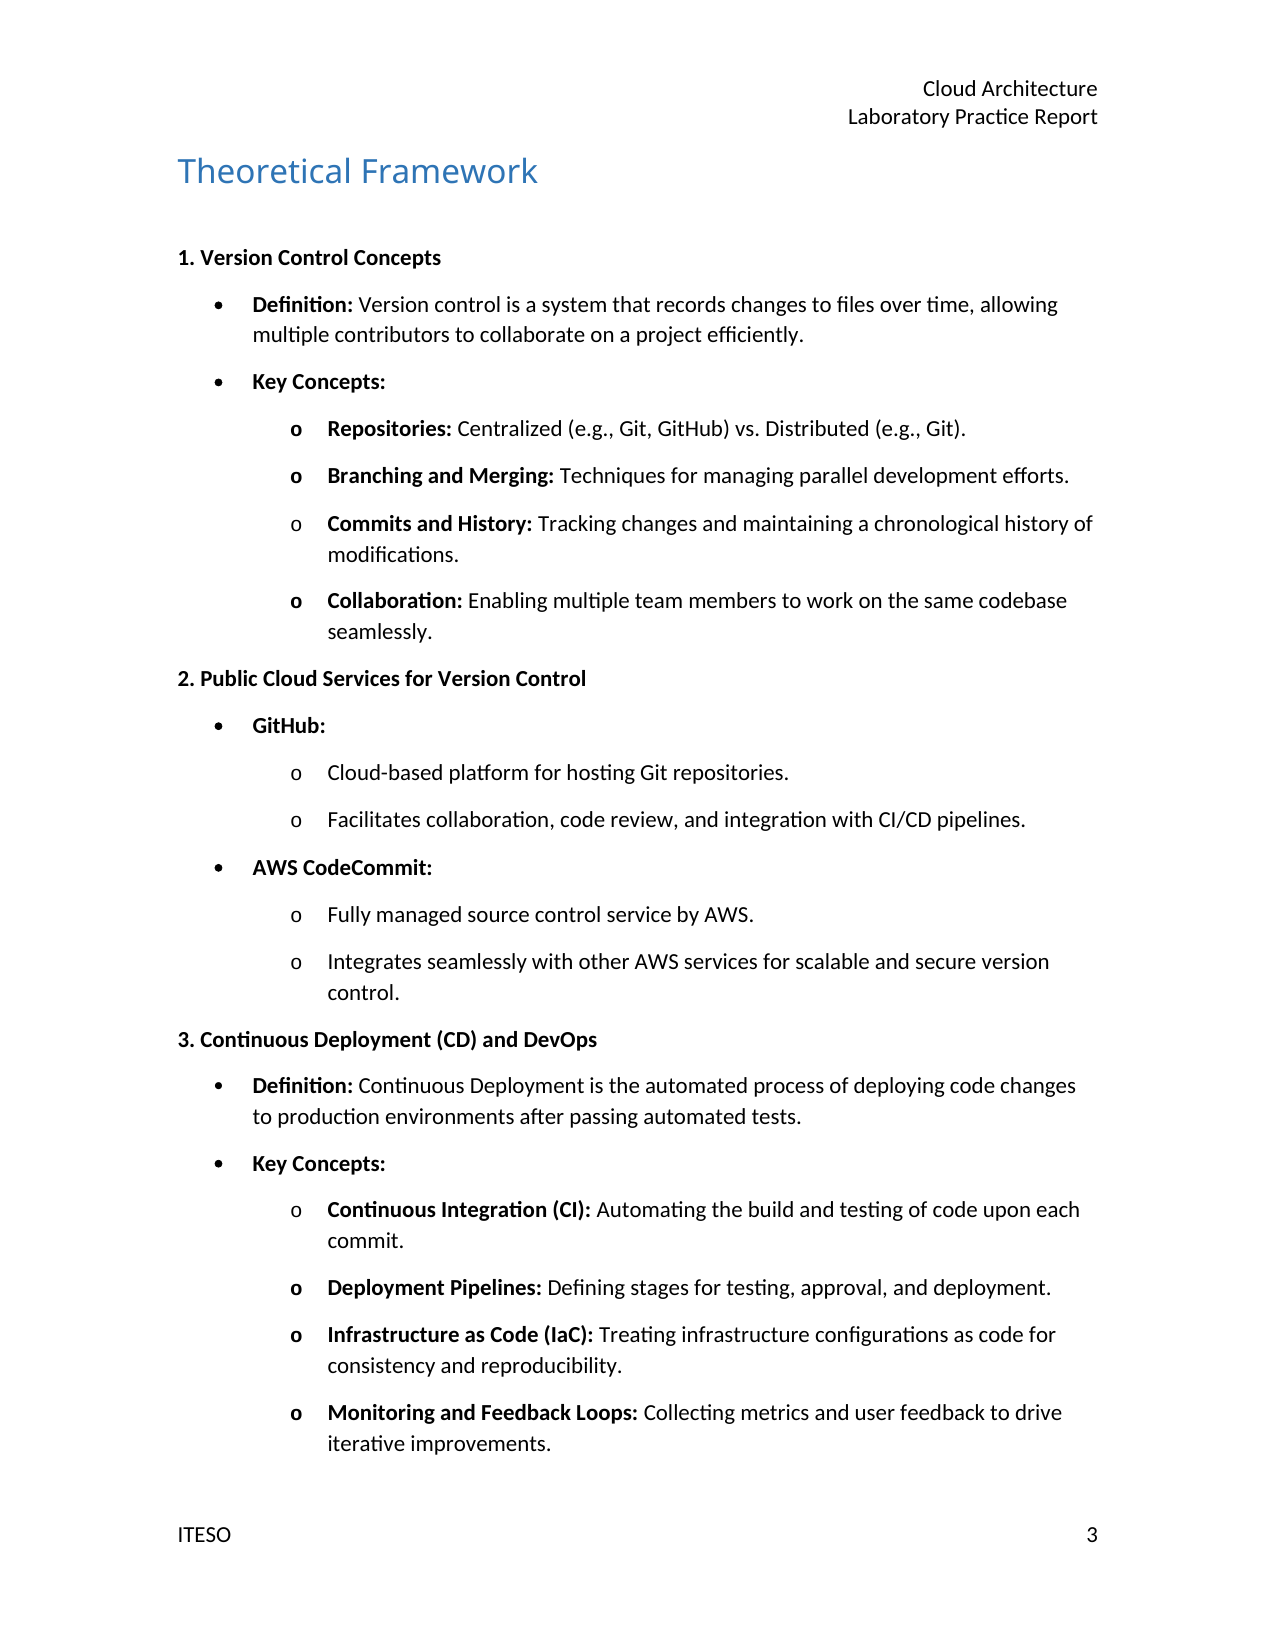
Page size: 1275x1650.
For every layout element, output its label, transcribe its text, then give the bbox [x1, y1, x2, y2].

list Monitoring and Feedback Loops: Collecting metrics and user feedback to drive iterative improvements. [290, 1398, 1098, 1457]
list Continuous Integration (CI): Automating the build and testing of code upon each commit. [290, 1196, 1098, 1254]
list Commits and History: Tracking changes and maintaining a chronological history of modifications. [290, 509, 1098, 568]
list Definition: Continuous Deployment is the automated process of deploying code changes to production environments after passing automated tests. [215, 1072, 1098, 1130]
list Definition: Version control is a system that records changes to files over time, allowing multiple contributors to collaborate on a project efficiently. [215, 290, 1098, 348]
list Infrastructure as Code (IaC): Treating infrastructure configurations as code for consistency and reproducibility. [290, 1321, 1098, 1379]
list Key Concepts: [215, 1149, 1098, 1177]
list Facilitates collaboration, code review, and integration with CI/CD pipelines. [290, 805, 1098, 834]
subtitle Theoretical Framework [177, 148, 1098, 193]
text 2. Public Cloud Services for Version Control [177, 664, 1098, 692]
list Key Concepts: [215, 367, 1098, 395]
text 1. Version Control Concepts [177, 243, 1098, 271]
list Repositories: Centralized (e.g., Git, GitHub) vs. Distributed (e.g., Git). [290, 414, 1098, 443]
list Integrates seamlessly with other AWS services for scalable and secure version control. [290, 947, 1098, 1006]
text 3. Continuous Deployment (CD) and DevOps [177, 1025, 1098, 1053]
list Deployment Pipelines: Defining stages for testing, approval, and deployment. [290, 1273, 1098, 1302]
list Collaboration: Enabling multiple team members to work on the same codebase seamlessly. [290, 587, 1098, 645]
list AWS CodeCommit: [215, 853, 1098, 881]
list GitHub: [215, 711, 1098, 739]
list Cloud-based platform for hosting Git repositories. [290, 758, 1098, 787]
list Branching and Merging: Techniques for managing parallel development efforts. [290, 462, 1098, 490]
list Fully managed source control service by AWS. [290, 900, 1098, 928]
